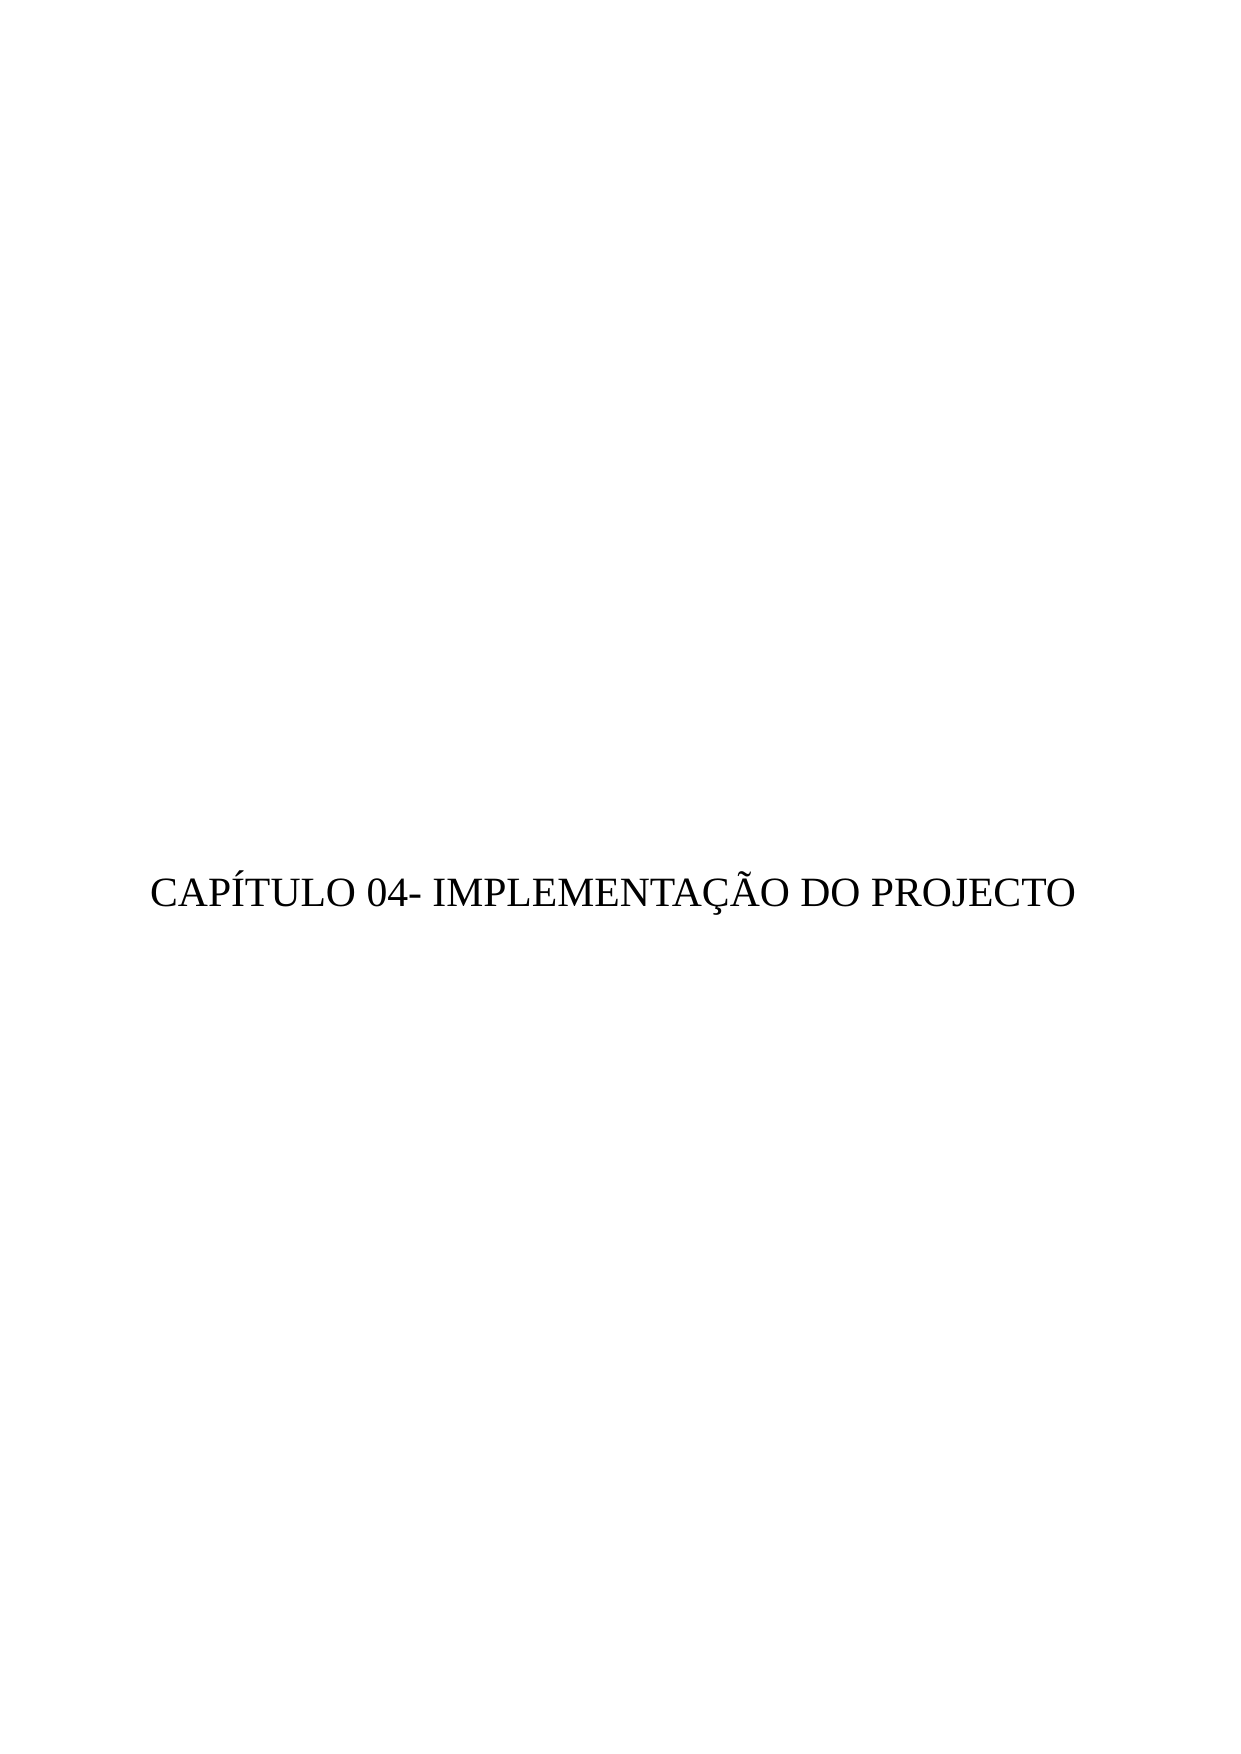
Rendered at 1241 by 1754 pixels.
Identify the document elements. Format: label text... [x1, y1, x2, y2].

text CAPÍTULO 04- IMPLEMENTAÇÃO DO PROJECTO [150, 867, 1090, 915]
